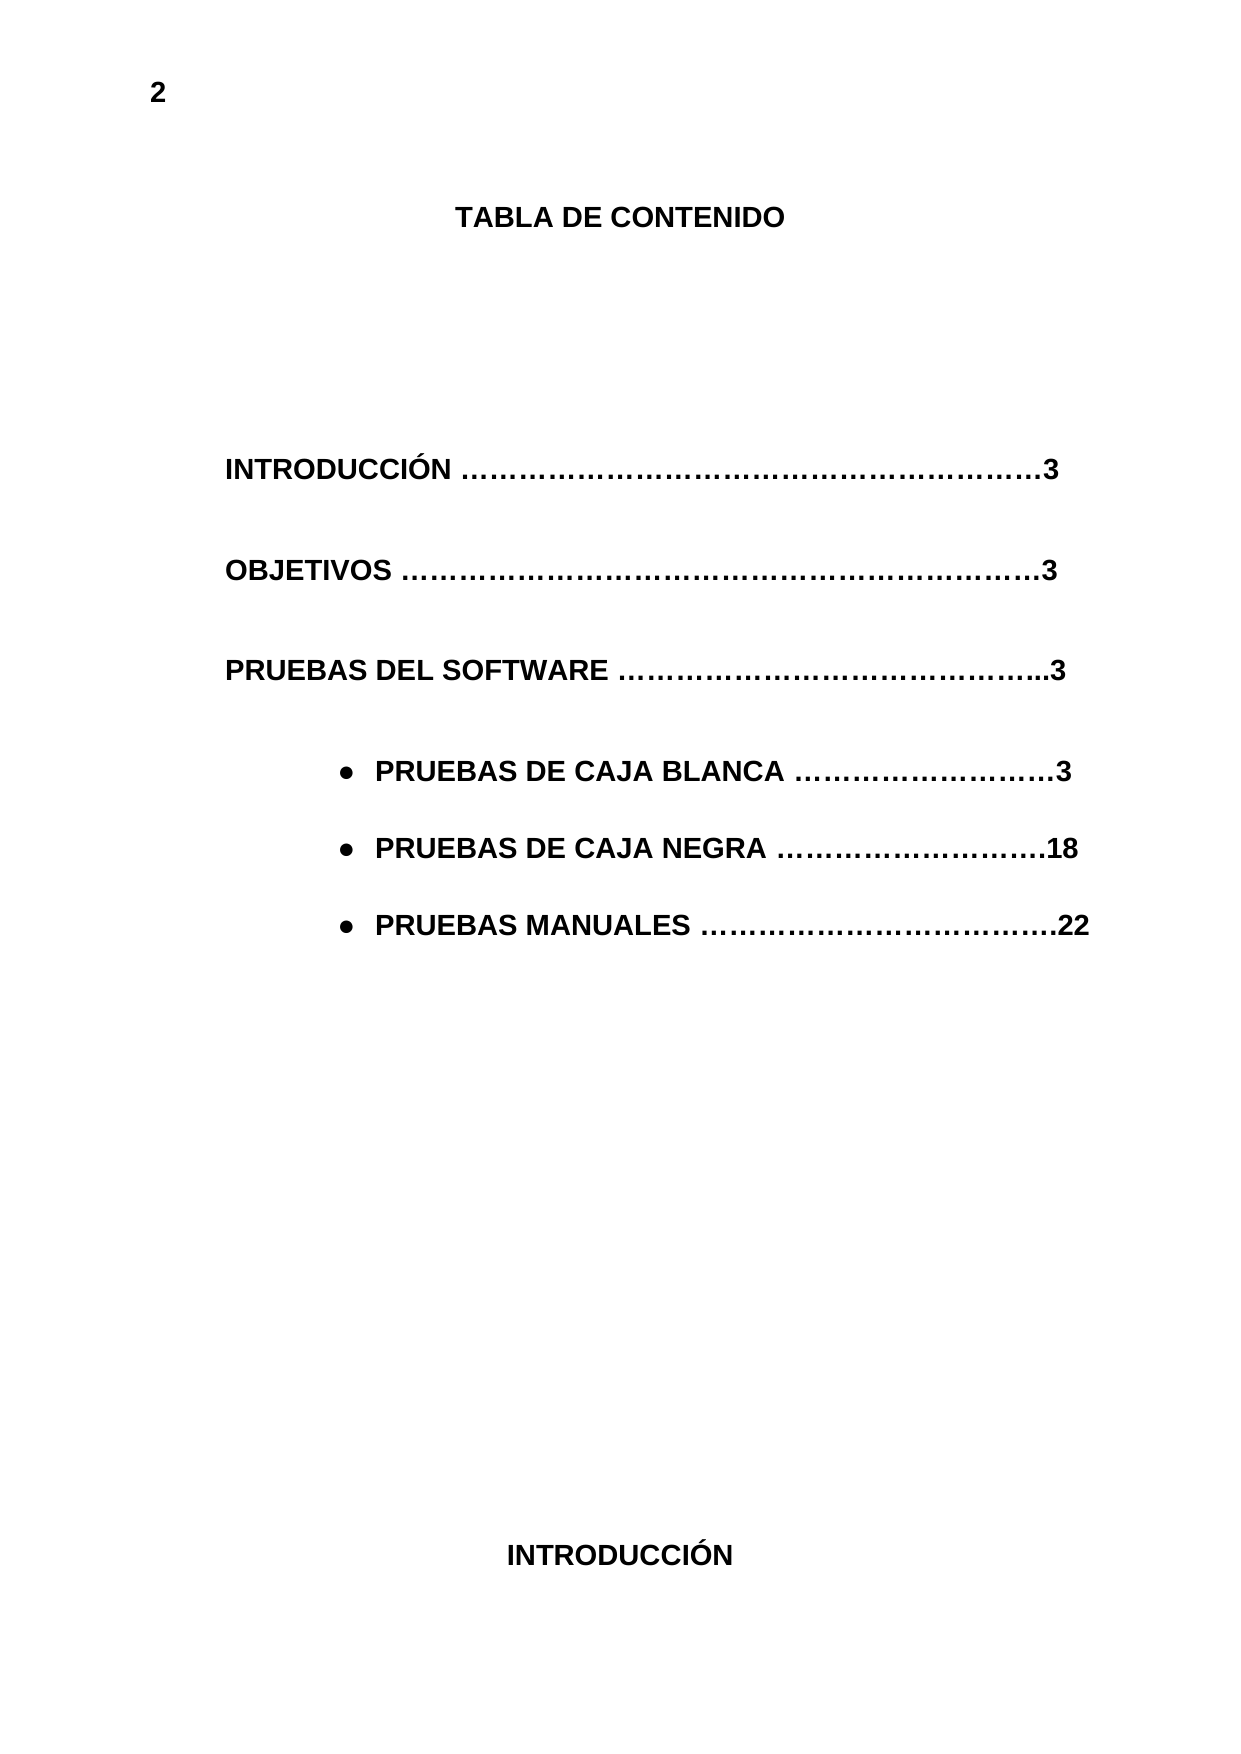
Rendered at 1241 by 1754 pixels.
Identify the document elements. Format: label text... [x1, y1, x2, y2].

text TABLA DE CONTENIDO [150, 200, 1090, 234]
text INTRODUCCIÓN ……………………………………………………3 [225, 452, 1090, 485]
list PRUEBAS MANUALES ……………………………….22 [337, 908, 1090, 941]
text PRUEBAS DEL SOFTWARE ……………………………………...3 [225, 653, 1090, 687]
text OBJETIVOS …………………………………………………………3 [225, 552, 1090, 586]
list PRUEBAS DE CAJA NEGRA ……………………….18 [337, 831, 1090, 864]
list PRUEBAS DE CAJA BLANCA ………………………3 [337, 754, 1090, 787]
text INTRODUCCIÓN [150, 1538, 1090, 1572]
